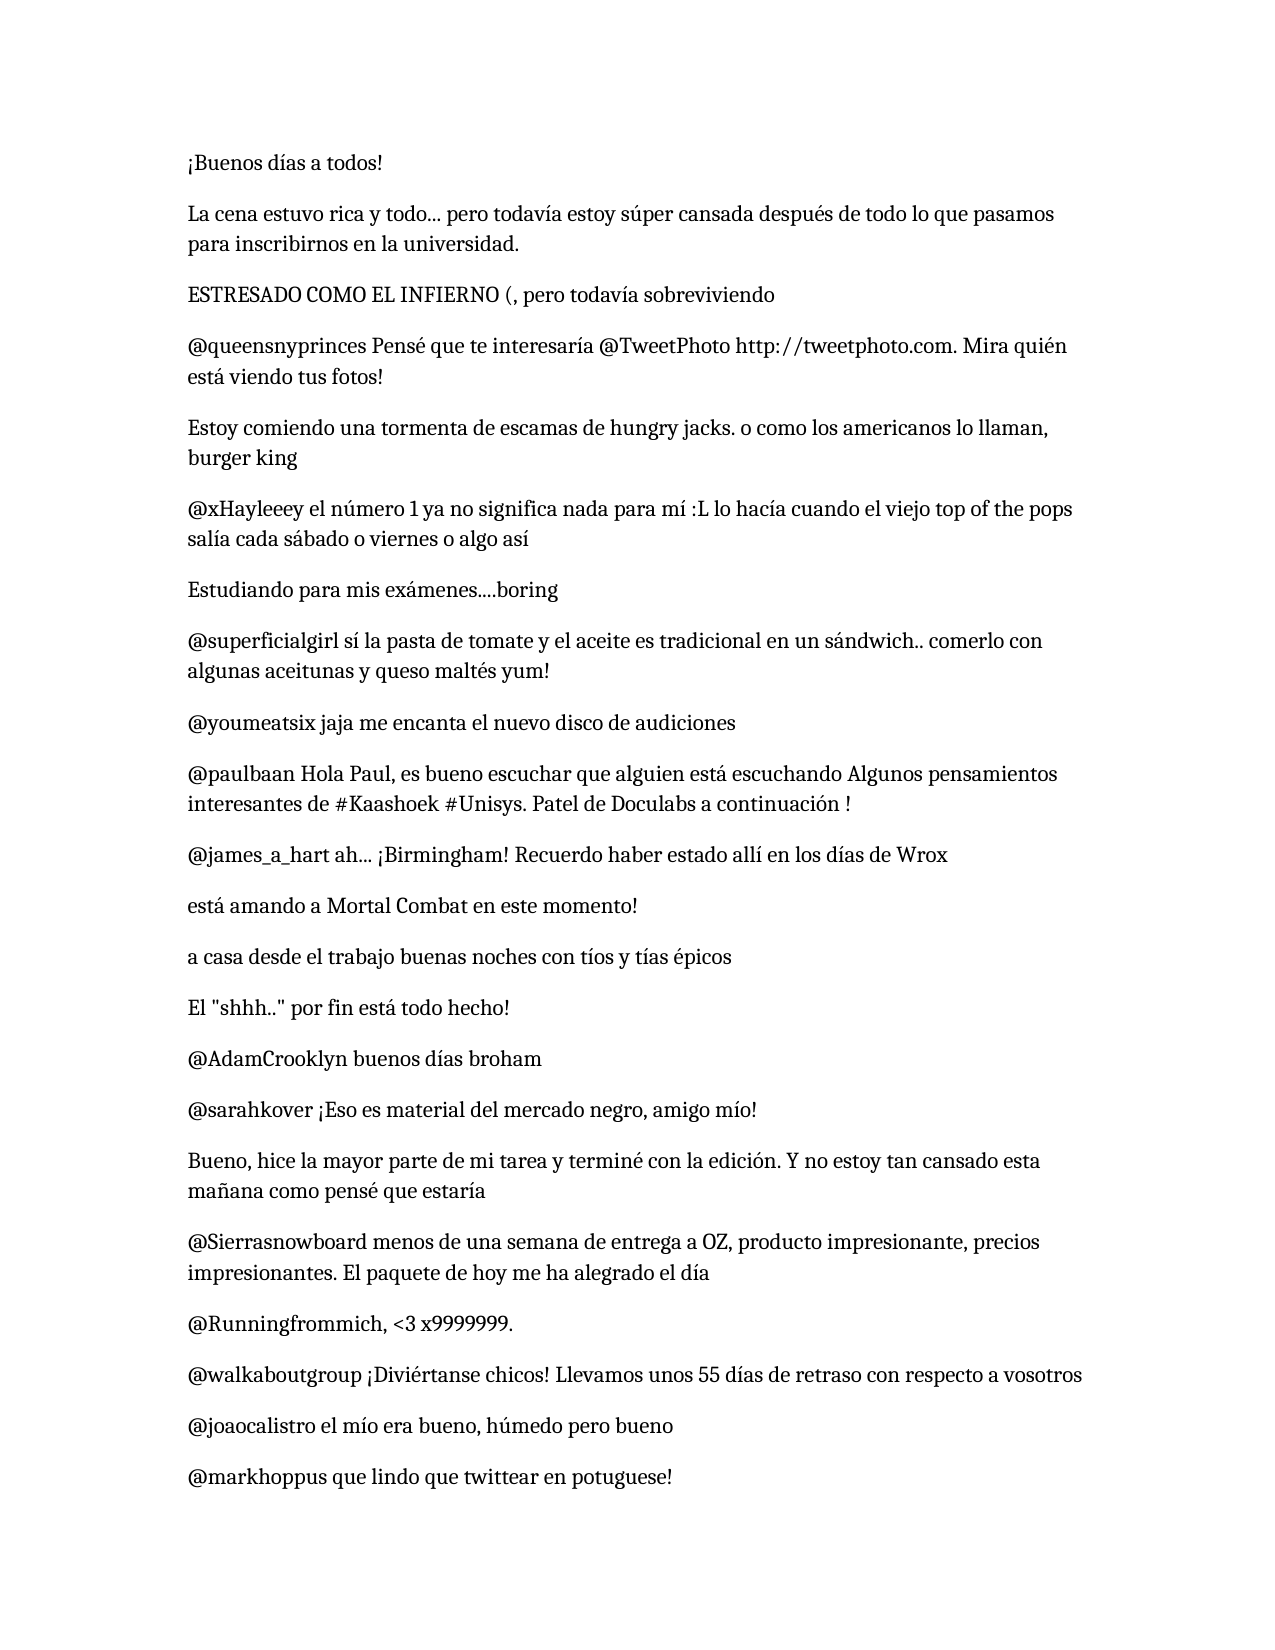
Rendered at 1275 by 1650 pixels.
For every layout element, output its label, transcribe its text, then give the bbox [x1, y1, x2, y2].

text a casa desde el trabajo buenas noches con tíos y tías épicos [187, 944, 1087, 970]
text @Sierrasnowboard menos de una semana de entrega a OZ, producto impresionante, precios impresionantes. El paquete de hoy me ha alegrado el día [187, 1229, 1087, 1286]
text @markhoppus que lindo que twittear en potuguese! [187, 1463, 1087, 1490]
text ESTRESADO COMO EL INFIERNO (, pero todavía sobreviviendo [187, 282, 1087, 309]
text @paulbaan Hola Paul, es bueno escuchar que alguien está escuchando Algunos pensamientos interesantes de #Kaashoek #Unisys. Patel de Doculabs a continuación ! [187, 760, 1087, 817]
text El "shhh.." por fin está todo hecho! [187, 995, 1087, 1021]
text @joaocalistro el mío era bueno, húmedo pero bueno [187, 1412, 1087, 1439]
text Bueno, hice la mayor parte de mi tarea y terminé con la edición. Y no estoy tan cansado esta mañana como pensé que estaría [187, 1148, 1087, 1204]
text @superficialgirl sí la pasta de tomate y el aceite es tradicional en un sándwich.. comerlo con algunas aceitunas y queso maltés yum! [187, 628, 1087, 685]
text @youmeatsix jaja me encanta el nuevo disco de audiciones [187, 709, 1087, 736]
text @Runningfrommich, <3 x9999999. [187, 1310, 1087, 1337]
text @queensnyprinces Pensé que te interesaría @TweetPhoto http://tweetphoto.com. Mira quién está viendo tus fotos! [187, 333, 1087, 390]
text está amando a Mortal Combat en este momento! [187, 893, 1087, 919]
text @sarahkover ¡Eso es material del mercado negro, amigo mío! [187, 1097, 1087, 1123]
text Estudiando para mis exámenes....boring [187, 577, 1087, 603]
text Estoy comiendo una tormenta de escamas de hungry jacks. o como los americanos lo llaman, burger king [187, 414, 1087, 471]
text @xHayleeey el número 1 ya no significa nada para mí :L lo hacía cuando el viejo top of the pops salía cada sábado o viernes o algo así [187, 496, 1087, 552]
text @AdamCrooklyn buenos días broham [187, 1046, 1087, 1072]
text @james_a_hart ah... ¡Birmingham! Recuerdo haber estado allí en los días de Wrox [187, 842, 1087, 868]
text ¡Buenos días a todos! [187, 150, 1087, 176]
text La cena estuvo rica y todo... pero todavía estoy súper cansada después de todo lo que pasamos para inscribirnos en la universidad. [187, 201, 1087, 258]
text @walkaboutgroup ¡Diviértanse chicos! Llevamos unos 55 días de retraso con respecto a vosotros [187, 1361, 1087, 1388]
